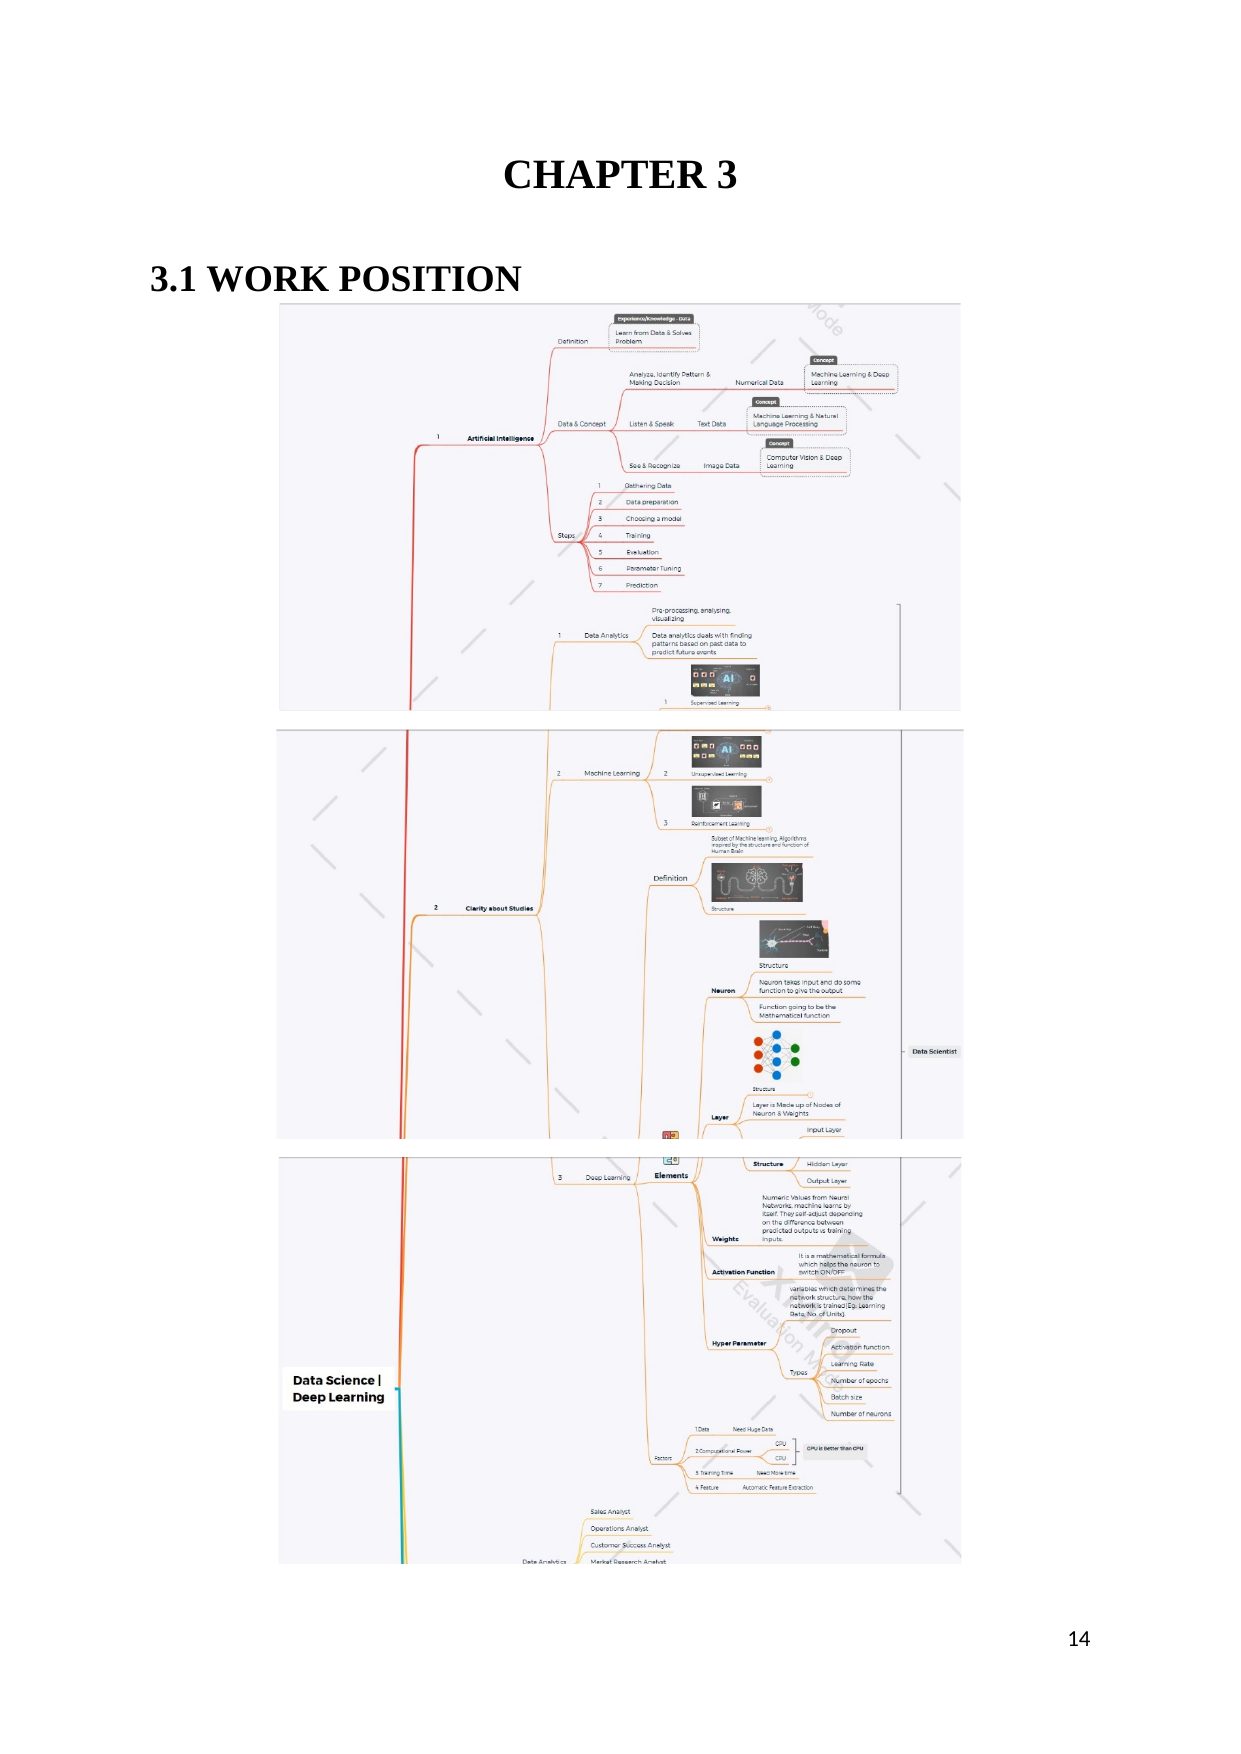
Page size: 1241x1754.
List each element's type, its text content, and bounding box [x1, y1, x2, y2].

picture [278, 1157, 962, 1564]
picture [279, 303, 961, 711]
picture [276, 729, 964, 1139]
subtitle CHAPTER 3 [150, 150, 1090, 198]
subtitle 3.1 WORK POSITION [150, 257, 1090, 300]
